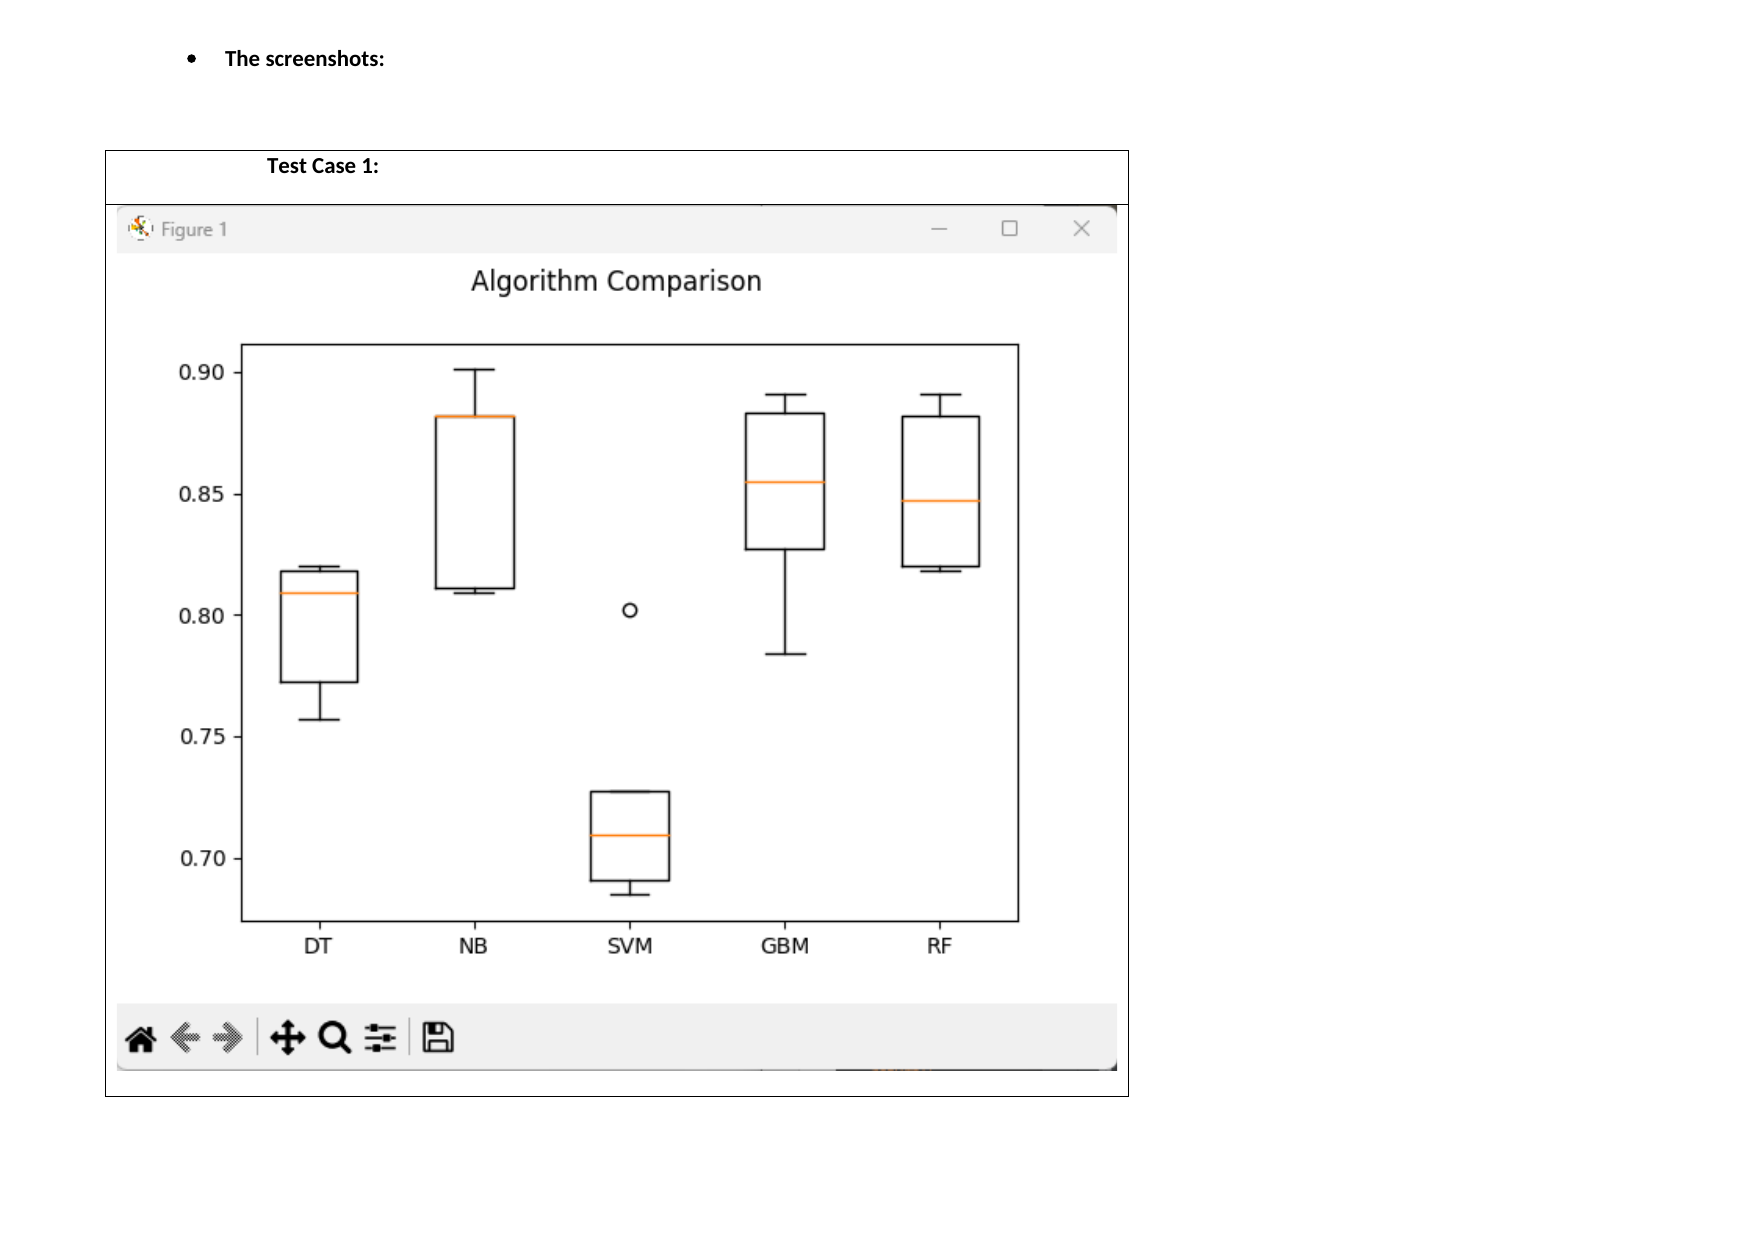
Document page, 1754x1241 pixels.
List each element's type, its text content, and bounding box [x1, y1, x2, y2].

table_header Test Case 1: [106, 151, 1128, 204]
table_cell [106, 205, 1128, 1096]
picture [116, 205, 1118, 1071]
list The screenshots: [187, 44, 1604, 72]
